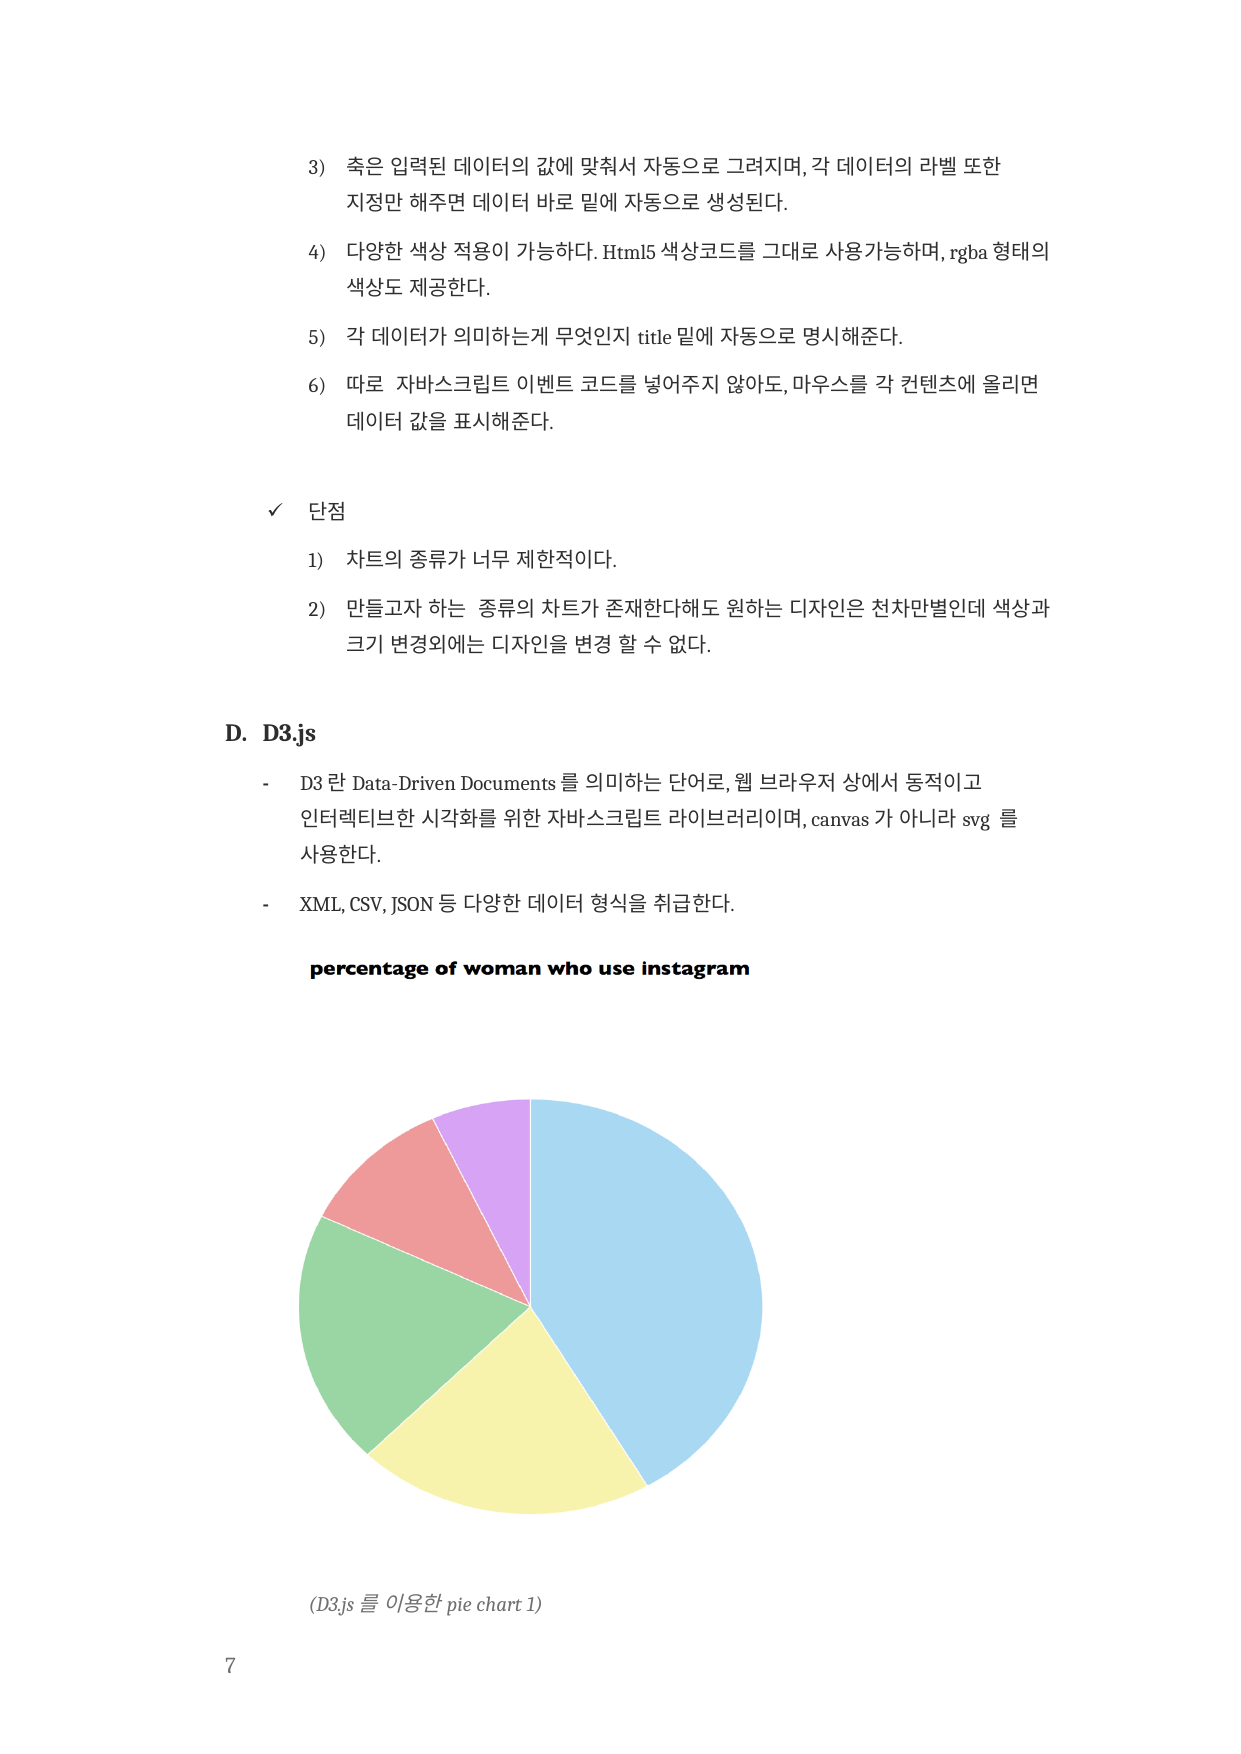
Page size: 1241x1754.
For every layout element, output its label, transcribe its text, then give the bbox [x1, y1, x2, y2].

subtitle XML, CSV, JSON 등 다양한 데이터 형식을 취급한다. [262, 887, 1053, 917]
subtitle 만들고자 하는 종류의 차트가 존재한다해도 원하는 디자인은 천차만별인데 색상과 크기 변경외에는 디자인을 변경 할 수 없다. [308, 592, 1053, 659]
subtitle 따로 자바스크립트 이벤트 코드를 넣어주지 않아도, 마우스를 각 컨텐츠에 올리면 데이터 값을 표시해준다. [308, 369, 1053, 435]
subtitle 차트의 종류가 너무 제한적이다. [308, 544, 1053, 574]
subtitle 축은 입력된 데이터의 값에 맞춰서 자동으로 그려지며, 각 데이터의 라벨 또한 지정만 해주면 데이터 바로 밑에 자동으로 생성된다. [308, 150, 1053, 216]
picture [225, 935, 832, 1570]
subtitle 단점 [267, 495, 1053, 525]
subtitle D3.js [225, 719, 1053, 747]
text (D3.js를 이용한 pie chart 1) [271, 1587, 1053, 1618]
subtitle D3란 Data-Driven Documents 를 의미하는 단어로, 웹 브라우저 상에서 동적이고 인터렉티브한 시각화를 위한 자바스크립트 라이브러리이며, canvas 가 아니라 svg 를 사용한다. [262, 766, 1053, 868]
subtitle 각 데이터가 의미하는게 무엇인지 title밑에 자동으로 명시해준다. [308, 320, 1053, 350]
subtitle 다양한 색상 적용이 가능하다. Html5 색상코드를 그대로 사용가능하며, rgba 형태의 색상도 제공한다. [308, 235, 1053, 301]
